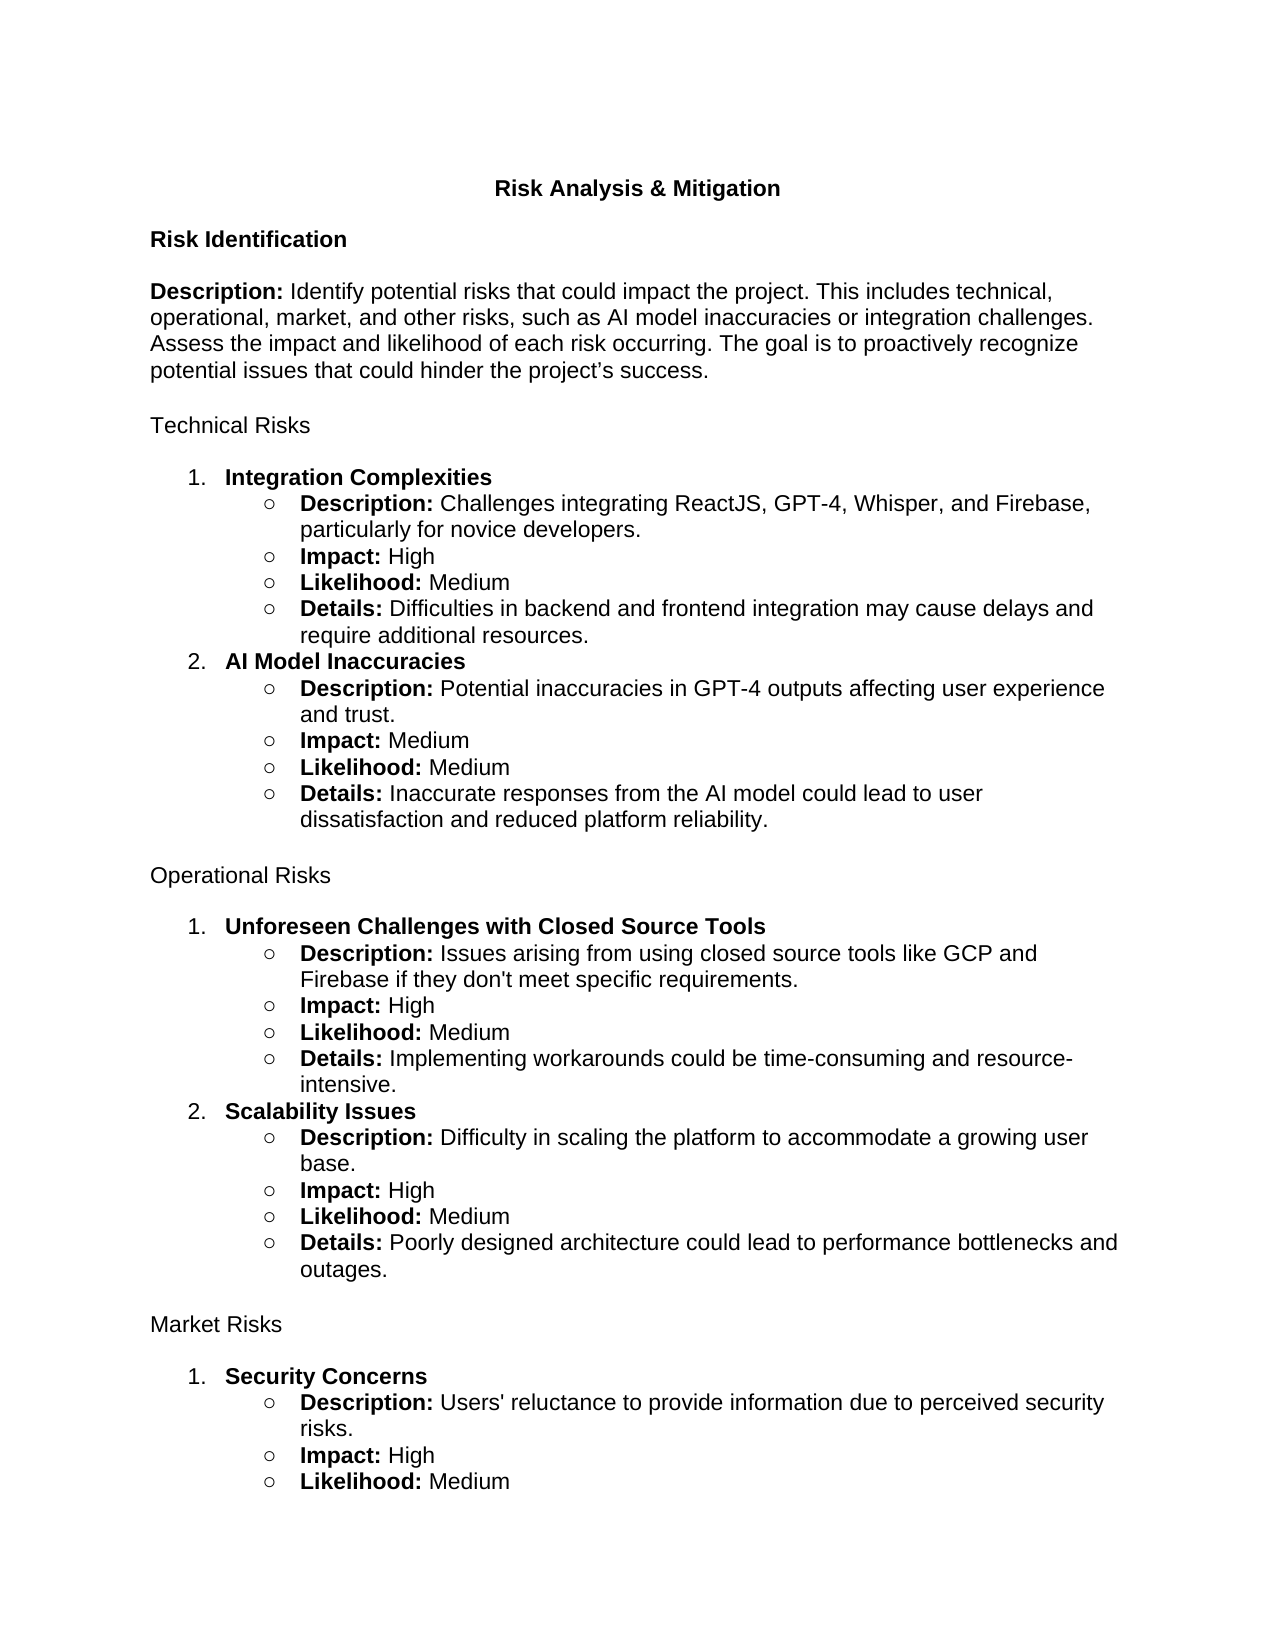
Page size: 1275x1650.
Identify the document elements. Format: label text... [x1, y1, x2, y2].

text Technical Risks [150, 412, 1125, 439]
list Impact: High [262, 543, 1125, 569]
list AI Model Inaccuracies [187, 648, 1125, 674]
list Details: Poorly designed architecture could lead to performance bottlenecks and outages. [262, 1229, 1125, 1282]
text Market Risks [150, 1311, 1125, 1338]
text Risk Identification [150, 226, 1125, 253]
list Security Concerns [187, 1363, 1125, 1389]
list Details: Difficulties in backend and frontend integration may cause delays and require additional resources. [262, 595, 1125, 648]
list Likelihood: Medium [262, 1203, 1125, 1229]
list Description: Difficulty in scaling the platform to accommodate a growing user base. [262, 1124, 1125, 1177]
list Description: Issues arising from using closed source tools like GCP and Firebase if they don't meet specific requirements. [262, 939, 1125, 992]
text Operational Risks [150, 862, 1125, 888]
list Likelihood: Medium [262, 1468, 1125, 1494]
list Likelihood: Medium [262, 753, 1125, 780]
list Integration Complexities [187, 464, 1125, 490]
list Scalability Issues [187, 1098, 1125, 1124]
list Details: Implementing workarounds could be time-consuming and resource-intensive. [262, 1045, 1125, 1098]
list Likelihood: Medium [262, 1018, 1125, 1045]
text Risk Analysis & Mitigation [150, 175, 1125, 201]
list Impact: High [262, 992, 1125, 1018]
list Impact: Medium [262, 727, 1125, 753]
list Impact: High [262, 1442, 1125, 1468]
list Description: Challenges integrating ReactJS, GPT-4, Whisper, and Firebase, particularly for novice developers. [262, 490, 1125, 543]
list Description: Potential inaccuracies in GPT-4 outputs affecting user experience and trust. [262, 674, 1125, 727]
list Description: Users' reluctance to provide information due to perceived security risks. [262, 1389, 1125, 1442]
list Impact: High [262, 1177, 1125, 1203]
text Description: Identify potential risks that could impact the project. This includes technical, operational, market, and other risks, such as AI model inaccuracies or integration challenges. Assess the impact and likelihood of each risk occurring. The goal is to proactively recognize potential issues that could hinder the project’s success. [150, 278, 1125, 383]
list Details: Inaccurate responses from the AI model could lead to user dissatisfaction and reduced platform reliability. [262, 780, 1125, 833]
list Likelihood: Medium [262, 569, 1125, 595]
list Unforeseen Challenges with Closed Source Tools [187, 913, 1125, 939]
